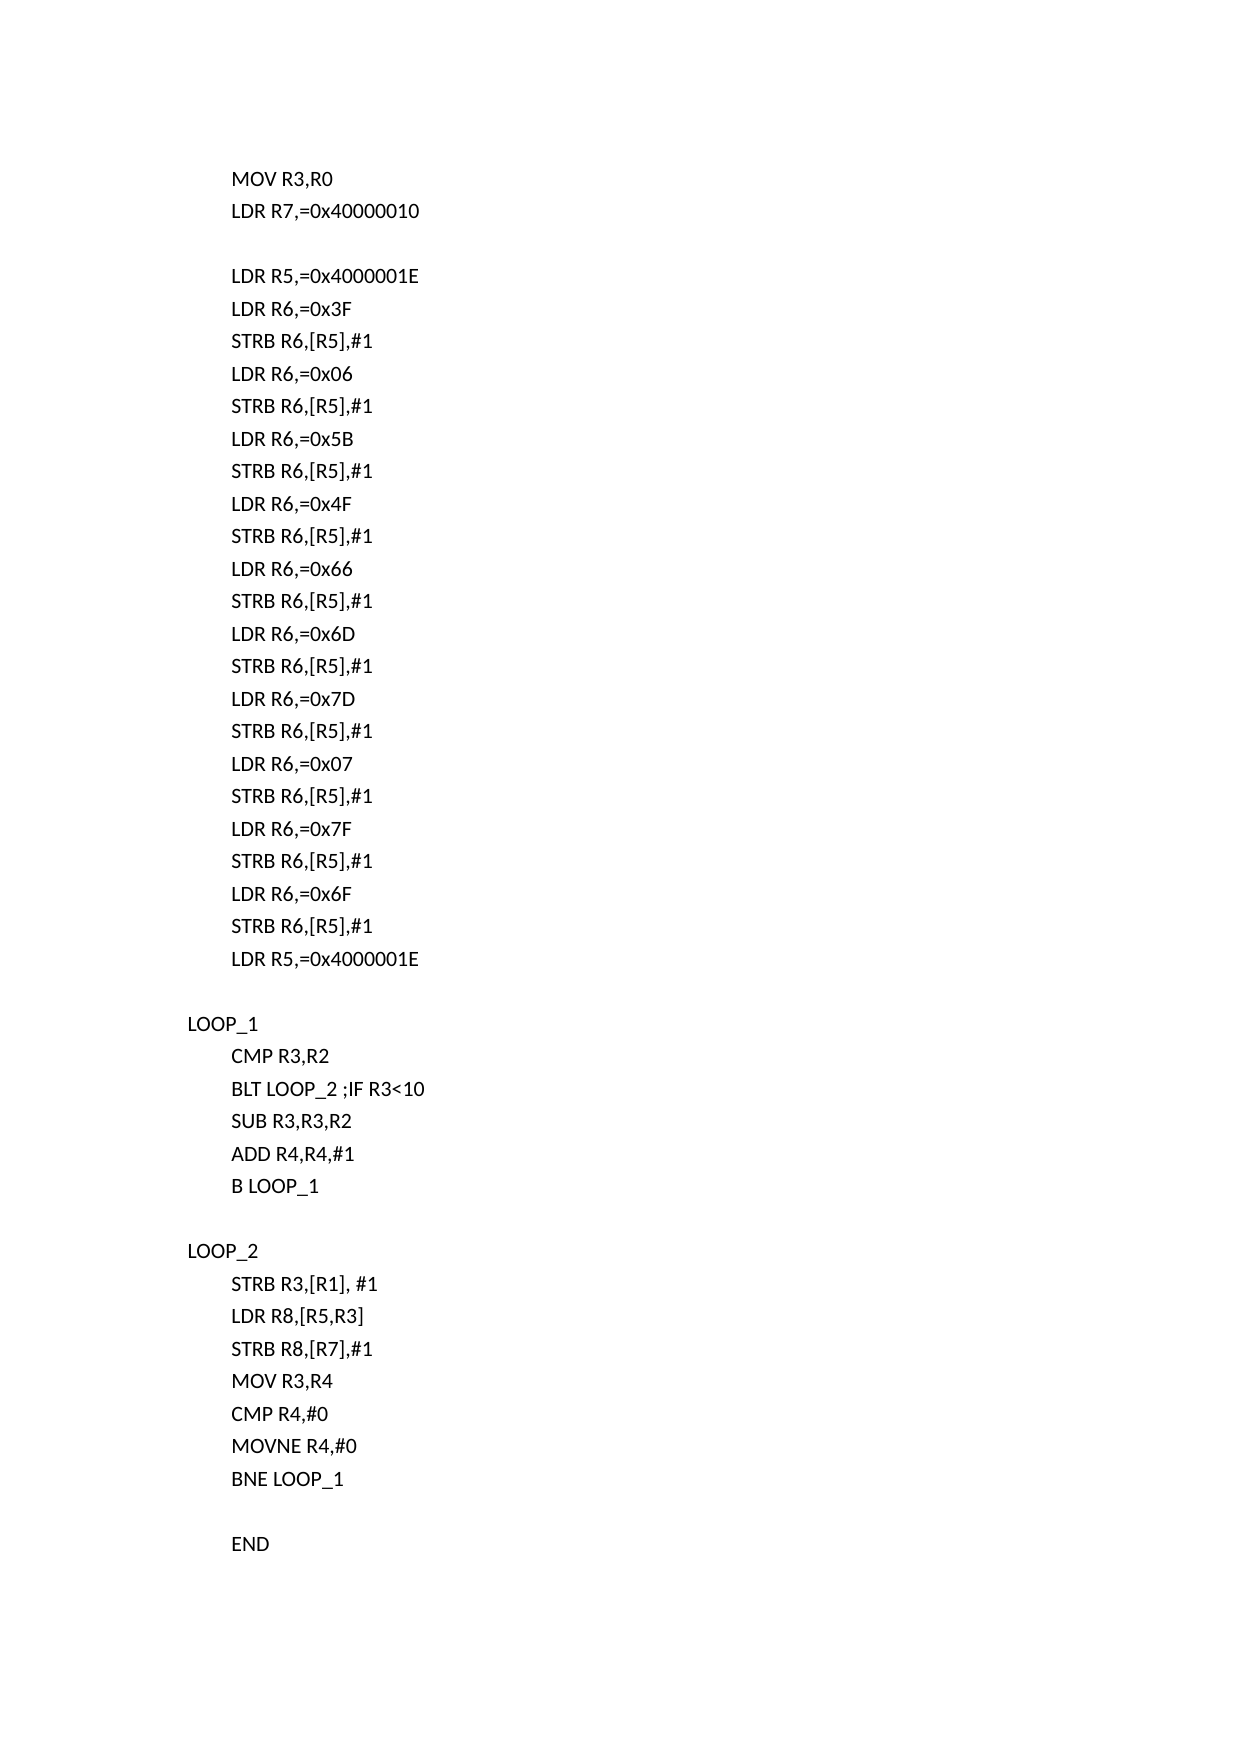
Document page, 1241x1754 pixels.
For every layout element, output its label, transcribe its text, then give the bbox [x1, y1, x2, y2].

text MOV R3,R4 [187, 1364, 1053, 1397]
text STRB R6,[R5],#1 [187, 779, 1053, 812]
text LDR R5,=0x4000001E [187, 942, 1053, 974]
text B LOOP_1 [187, 1169, 1053, 1202]
text STRB R6,[R5],#1 [187, 454, 1053, 487]
text BLT LOOP_2 ;IF R3<10 [187, 1072, 1053, 1104]
text LDR R6,=0x66 [187, 552, 1053, 584]
text STRB R6,[R5],#1 [187, 584, 1053, 617]
text STRB R6,[R5],#1 [187, 389, 1053, 422]
text END [187, 1527, 1053, 1559]
text LDR R6,=0x7D [187, 682, 1053, 714]
text LOOP_2 [187, 1234, 1053, 1267]
text STRB R6,[R5],#1 [187, 649, 1053, 682]
text CMP R4,#0 [187, 1397, 1053, 1429]
text STRB R6,[R5],#1 [187, 519, 1053, 552]
text STRB R3,[R1], #1 [187, 1267, 1053, 1299]
text STRB R6,[R5],#1 [187, 324, 1053, 357]
text CMP R3,R2 [187, 1039, 1053, 1072]
text STRB R8,[R7],#1 [187, 1332, 1053, 1364]
text LDR R6,=0x6F [187, 877, 1053, 909]
text LDR R6,=0x3F [187, 292, 1053, 324]
text BNE LOOP_1 [187, 1462, 1053, 1494]
text MOV R3,R0 [187, 162, 1053, 194]
text LOOP_1 [187, 1007, 1053, 1039]
text SUB R3,R3,R2 [187, 1104, 1053, 1137]
text LDR R6,=0x06 [187, 357, 1053, 389]
text LDR R7,=0x40000010 [187, 194, 1053, 227]
text MOVNE R4,#0 [187, 1429, 1053, 1462]
text LDR R6,=0x6D [187, 617, 1053, 649]
text STRB R6,[R5],#1 [187, 909, 1053, 942]
text ADD R4,R4,#1 [187, 1137, 1053, 1169]
text LDR R6,=0x5B [187, 422, 1053, 454]
text LDR R5,=0x4000001E [187, 259, 1053, 292]
text LDR R8,[R5,R3] [187, 1299, 1053, 1332]
text STRB R6,[R5],#1 [187, 844, 1053, 877]
text LDR R6,=0x07 [187, 747, 1053, 779]
text LDR R6,=0x4F [187, 487, 1053, 519]
text STRB R6,[R5],#1 [187, 714, 1053, 747]
text LDR R6,=0x7F [187, 812, 1053, 844]
